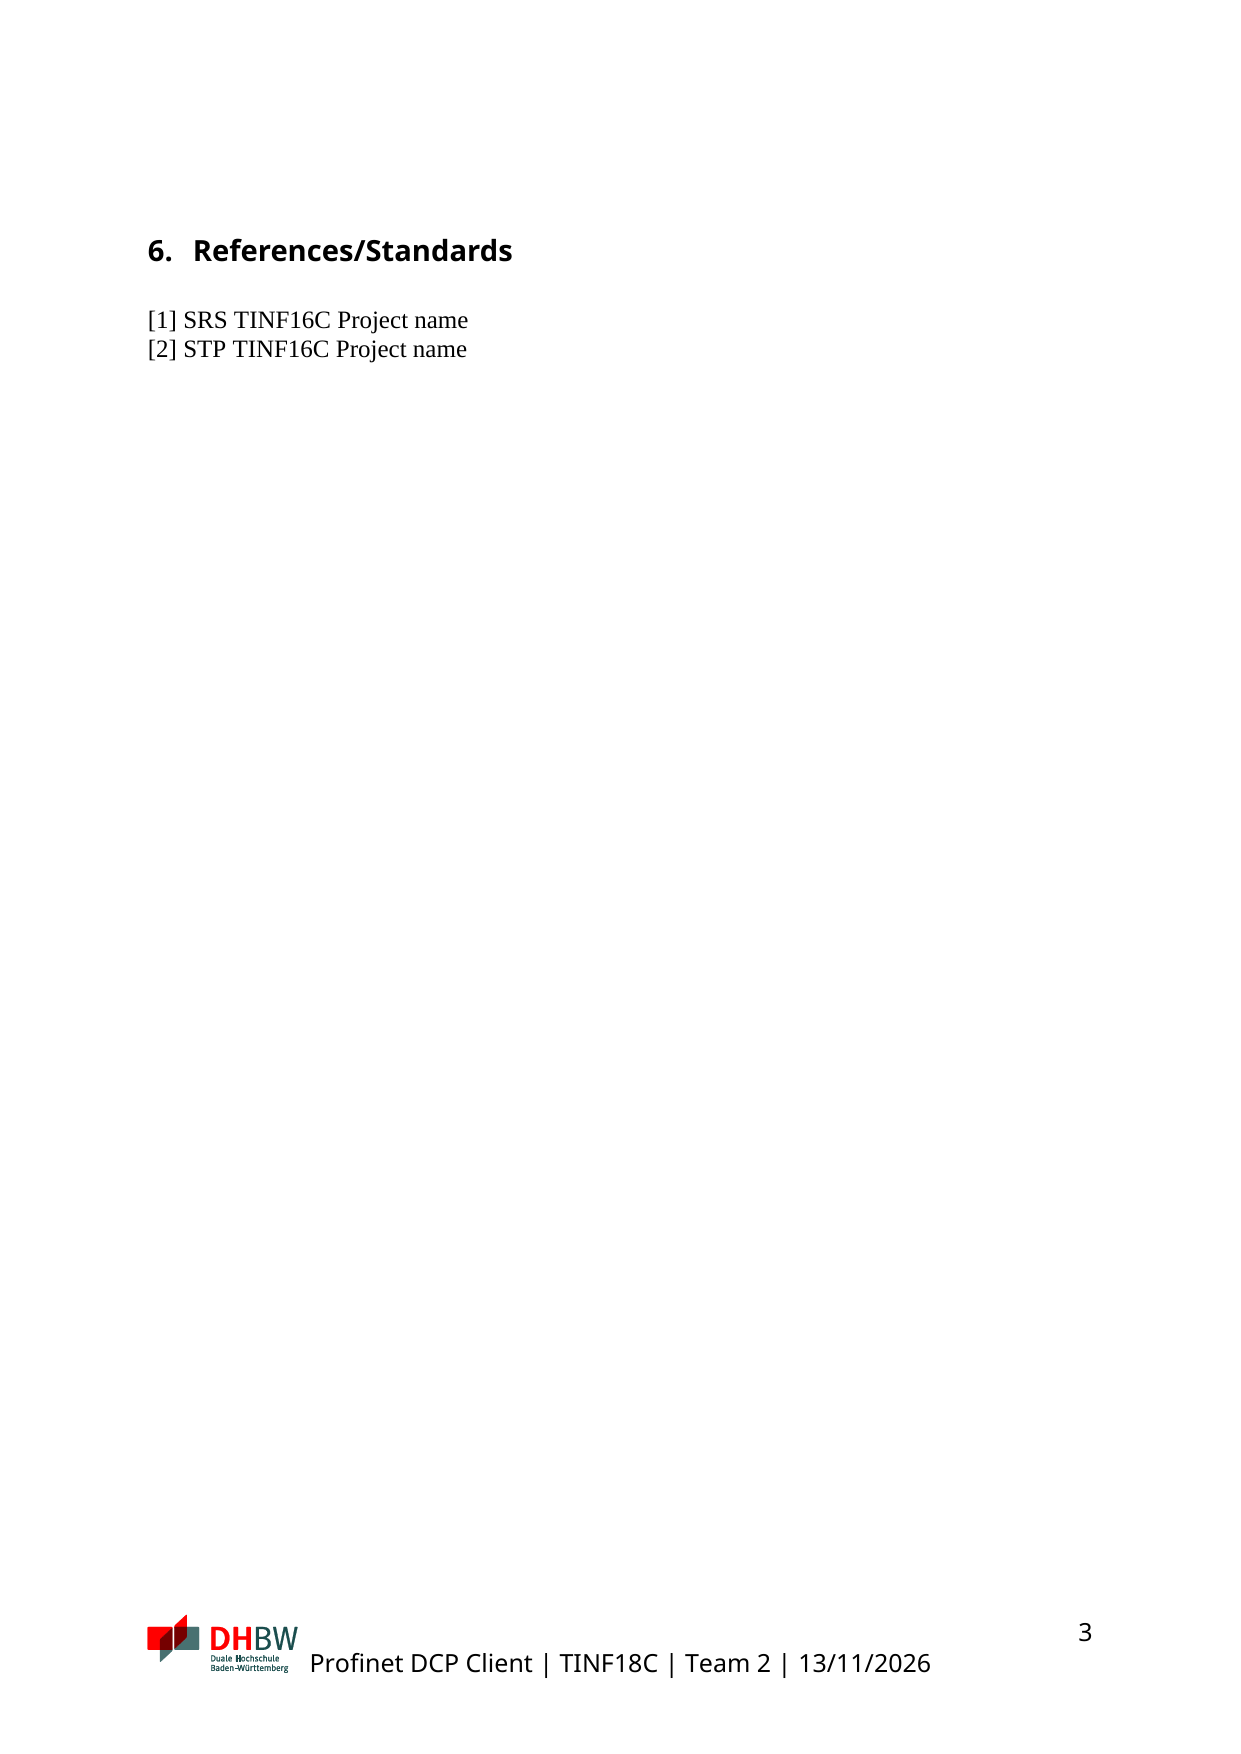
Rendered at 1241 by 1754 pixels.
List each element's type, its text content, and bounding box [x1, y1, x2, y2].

subtitle References/Standards [148, 230, 1092, 270]
text [2] STP TINF16C Project name [148, 334, 1092, 362]
text [1] SRS TINF16C Project name [148, 305, 1092, 334]
